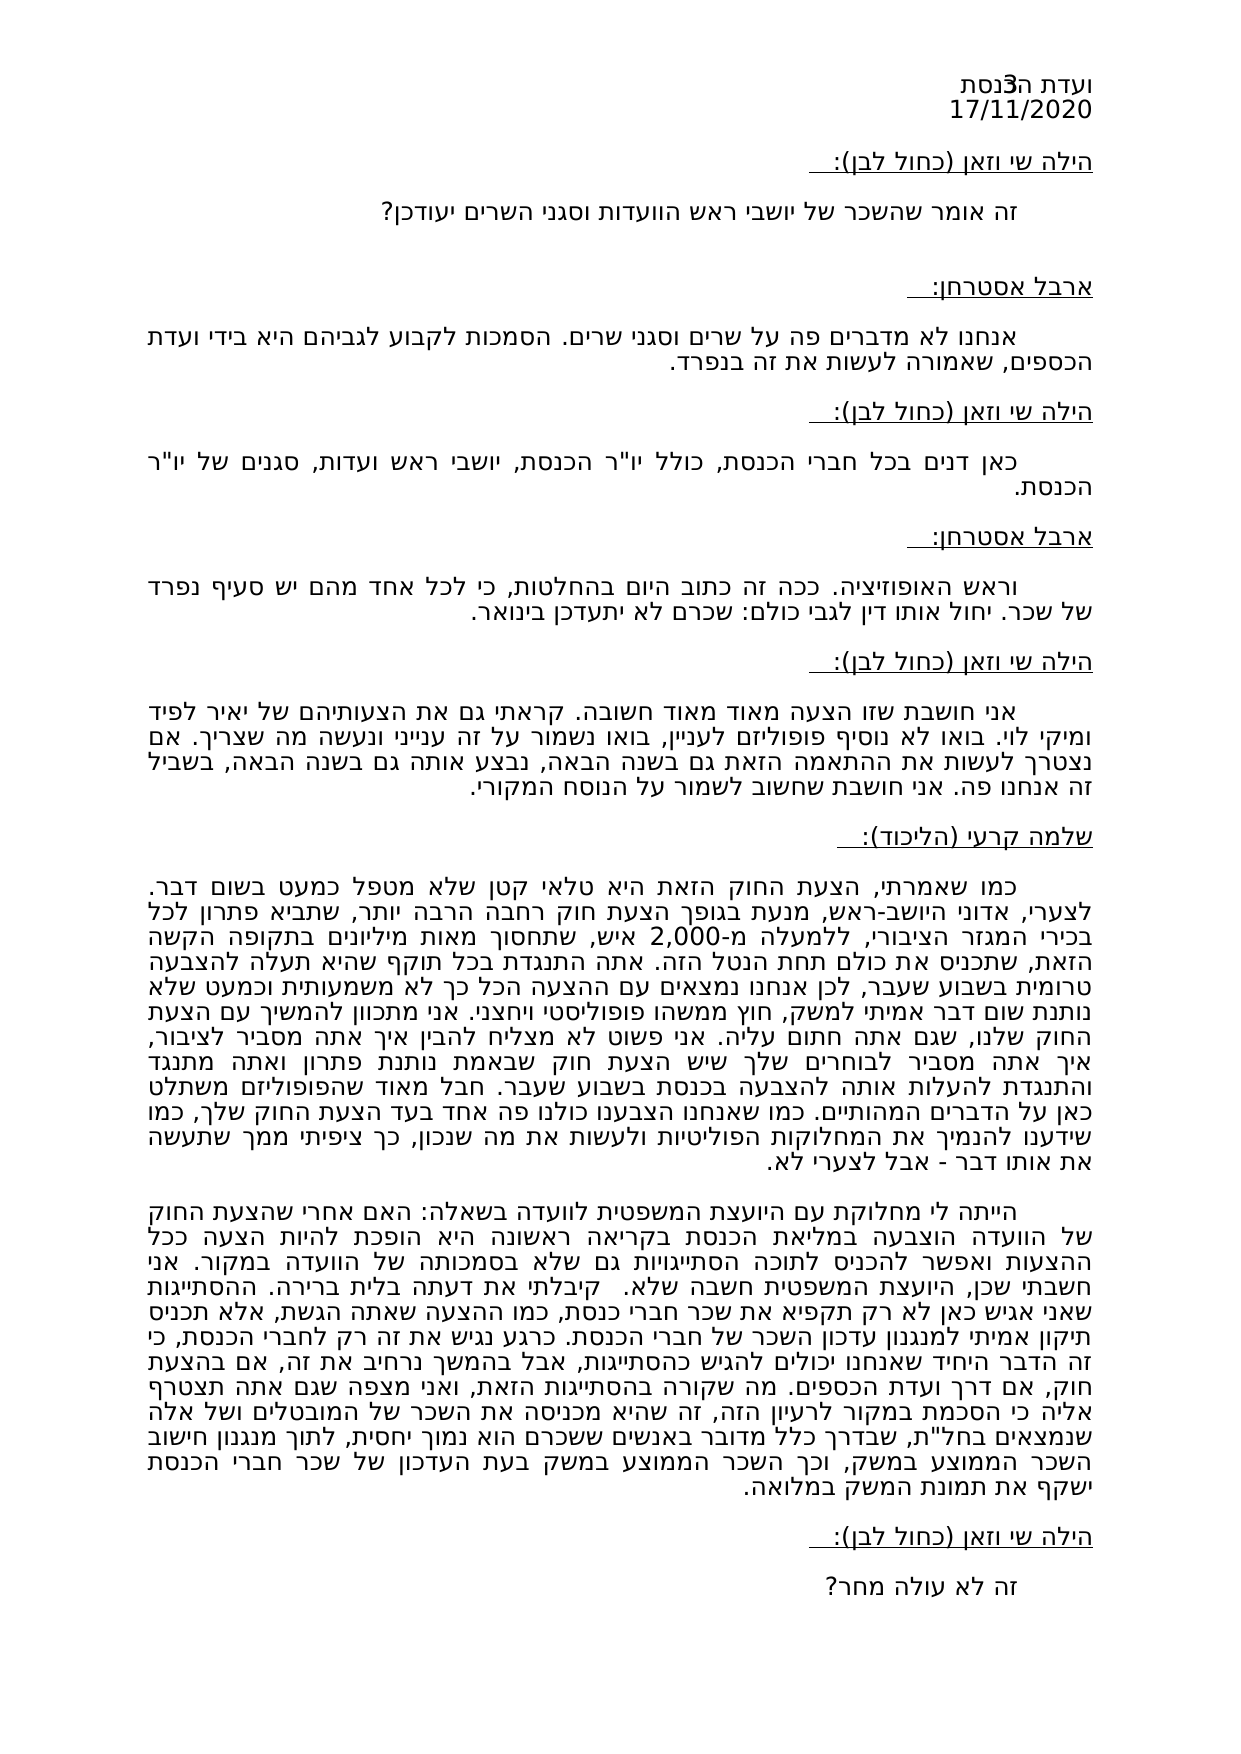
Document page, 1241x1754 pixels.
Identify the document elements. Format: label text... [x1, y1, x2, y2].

text << דובר >> הילה שי וזאן (כחול לבן): << דובר >> [147, 650, 1093, 675]
text זה אומר שהשכר של יושבי ראש הוועדות וסגני השרים יעודכן? [147, 200, 1093, 225]
text << דובר >> הילה שי וזאן (כחול לבן): << דובר >> [147, 400, 1093, 425]
text << דובר >> ארבל אסטרחן: << דובר >> [147, 525, 1093, 550]
text אני חושבת שזו הצעה מאוד מאוד חשובה. קראתי גם את הצעותיהם של יאיר לפיד ומיקי לוי. בואו לא נוסיף פופוליזם לעניין, בואו נשמור על זה ענייני ונעשה מה שצריך. אם נצטרך לעשות את ההתאמה הזאת גם בשנה הבאה, נבצע אותה גם בשנה הבאה, בשביל זה אנחנו פה. אני חושבת שחשוב לשמור על הנוסח המקורי. [147, 700, 1093, 800]
text הייתה לי מחלוקת עם היועצת המשפטית לוועדה בשאלה: האם אחרי שהצעת החוק של הוועדה הוצבעה במליאת הכנסת בקריאה ראשונה היא הופכת להיות הצעה ככל ההצעות ואפשר להכניס לתוכה הסתייגויות גם שלא בסמכותה של הוועדה במקור. אני חשבתי שכן, היועצת המשפטית חשבה שלא. קיבלתי את דעתה בלית ברירה. ההסתייגות שאני אגיש כאן לא רק תקפיא את שכר חברי כנסת, כמו ההצעה שאתה הגשת, אלא תכניס תיקון אמיתי למנגנון עדכון השכר של חברי הכנסת. כרגע נגיש את זה רק לחברי הכנסת, כי זה הדבר היחיד שאנחנו יכולים להגיש כהסתייגות, אבל בהמשך נרחיב את זה, אם בהצעת חוק, אם דרך ועדת הכספים. מה שקורה בהסתייגות הזאת, ואני מצפה שגם אתה תצטרף אליה כי הסכמת במקור לרעיון הזה, זה שהיא מכניסה את השכר של המובטלים ושל אלה שנמצאים בחל"ת, שבדרך כלל מדובר באנשים ששכרם הוא נמוך יחסית, לתוך מנגנון חישוב השכר הממוצע במשק, וכך השכר הממוצע במשק בעת העדכון של שכר חברי הכנסת ישקף את תמונת המשק במלואה. [147, 1200, 1093, 1500]
text << דובר >> הילה שי וזאן (כחול לבן): << דובר >> [147, 150, 1093, 175]
text אנחנו לא מדברים פה על שרים וסגני שרים. הסמכות לקבוע לגביהם היא בידי ועדת הכספים, שאמורה לעשות את זה בנפרד. [147, 325, 1093, 375]
text כאן דנים בכל חברי הכנסת, כולל יו"ר הכנסת, יושבי ראש ועדות, סגנים של יו"ר הכנסת. [147, 450, 1093, 500]
text כמו שאמרתי, הצעת החוק הזאת היא טלאי קטן שלא מטפל כמעט בשום דבר. לצערי, אדוני היושב-ראש, מנעת בגופך הצעת חוק רחבה הרבה יותר, שתביא פתרון לכל בכירי המגזר הציבורי, ללמעלה מ-2,000 איש, שתחסוך מאות מיליונים בתקופה הקשה הזאת, שתכניס את כולם תחת הנטל הזה. אתה התנגדת בכל תוקף שהיא תעלה להצבעה טרומית בשבוע שעבר, לכן אנחנו נמצאים עם ההצעה הכל כך לא משמעותית וכמעט שלא נותנת שום דבר אמיתי למשק, חוץ ממשהו פופוליסטי ויחצני. אני מתכוון להמשיך עם הצעת החוק שלנו, שגם אתה חתום עליה. אני פשוט לא מצליח להבין איך אתה מסביר לציבור, איך אתה מסביר לבוחרים שלך שיש הצעת חוק שבאמת נותנת פתרון ואתה מתנגד והתנגדת להעלות אותה להצבעה בכנסת בשבוע שעבר. חבל מאוד שהפופוליזם משתלט כאן על הדברים המהותיים. כמו שאנחנו הצבענו כולנו פה אחד בעד הצעת החוק שלך, כמו שידענו להנמיך את המחלוקות הפוליטיות ולעשות את מה שנכון, כך ציפיתי ממך שתעשה את אותו דבר - אבל לצערי לא. [147, 875, 1093, 1175]
text זה לא עולה מחר? [147, 1575, 1093, 1600]
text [147, 1525, 1093, 1550]
text << דובר >> שלמה קרעי (הליכוד): << דובר >> [147, 825, 1093, 850]
text << דובר >> ארבל אסטרחן: << דובר >> [147, 275, 1093, 300]
text וראש האופוזיציה. ככה זה כתוב היום בהחלטות, כי לכל אחד מהם יש סעיף נפרד של שכר. יחול אותו דין לגבי כולם: שכרם לא יתעדכן בינואר. [147, 575, 1093, 625]
